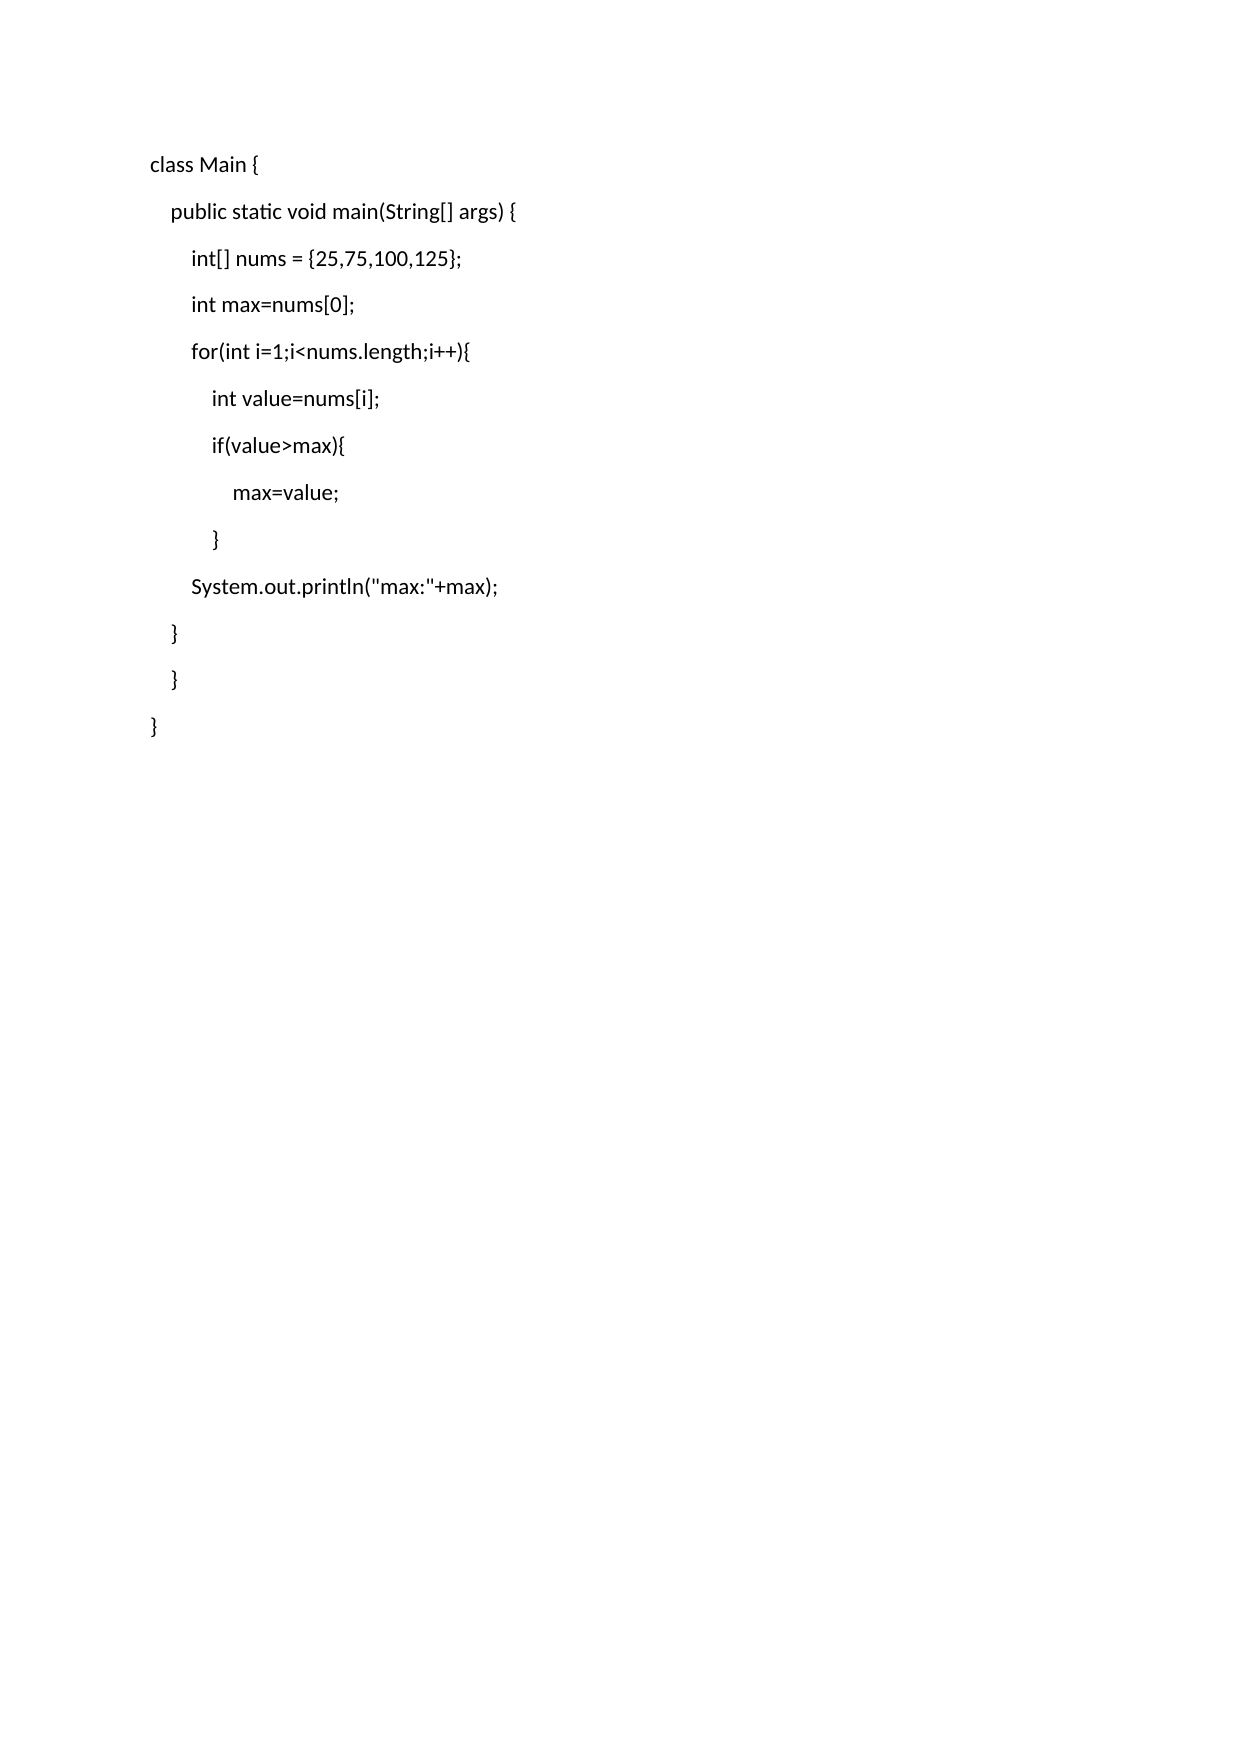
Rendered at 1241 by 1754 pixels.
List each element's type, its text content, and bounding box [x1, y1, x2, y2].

text for(int i=1;i<nums.length;i++){ [150, 337, 1090, 366]
text } [150, 666, 1090, 694]
text } [150, 712, 1090, 741]
text class Main { [150, 150, 1090, 178]
text } [150, 525, 1090, 553]
text int max=nums[0]; [150, 291, 1090, 319]
text int[] nums = {25,75,100,125}; [150, 244, 1090, 272]
text max=value; [150, 478, 1090, 506]
text int value=nums[i]; [150, 384, 1090, 412]
text System.out.println("max:"+max); [150, 572, 1090, 600]
text public static void main(String[] args) { [150, 197, 1090, 225]
text if(value>max){ [150, 431, 1090, 459]
text } [150, 619, 1090, 647]
